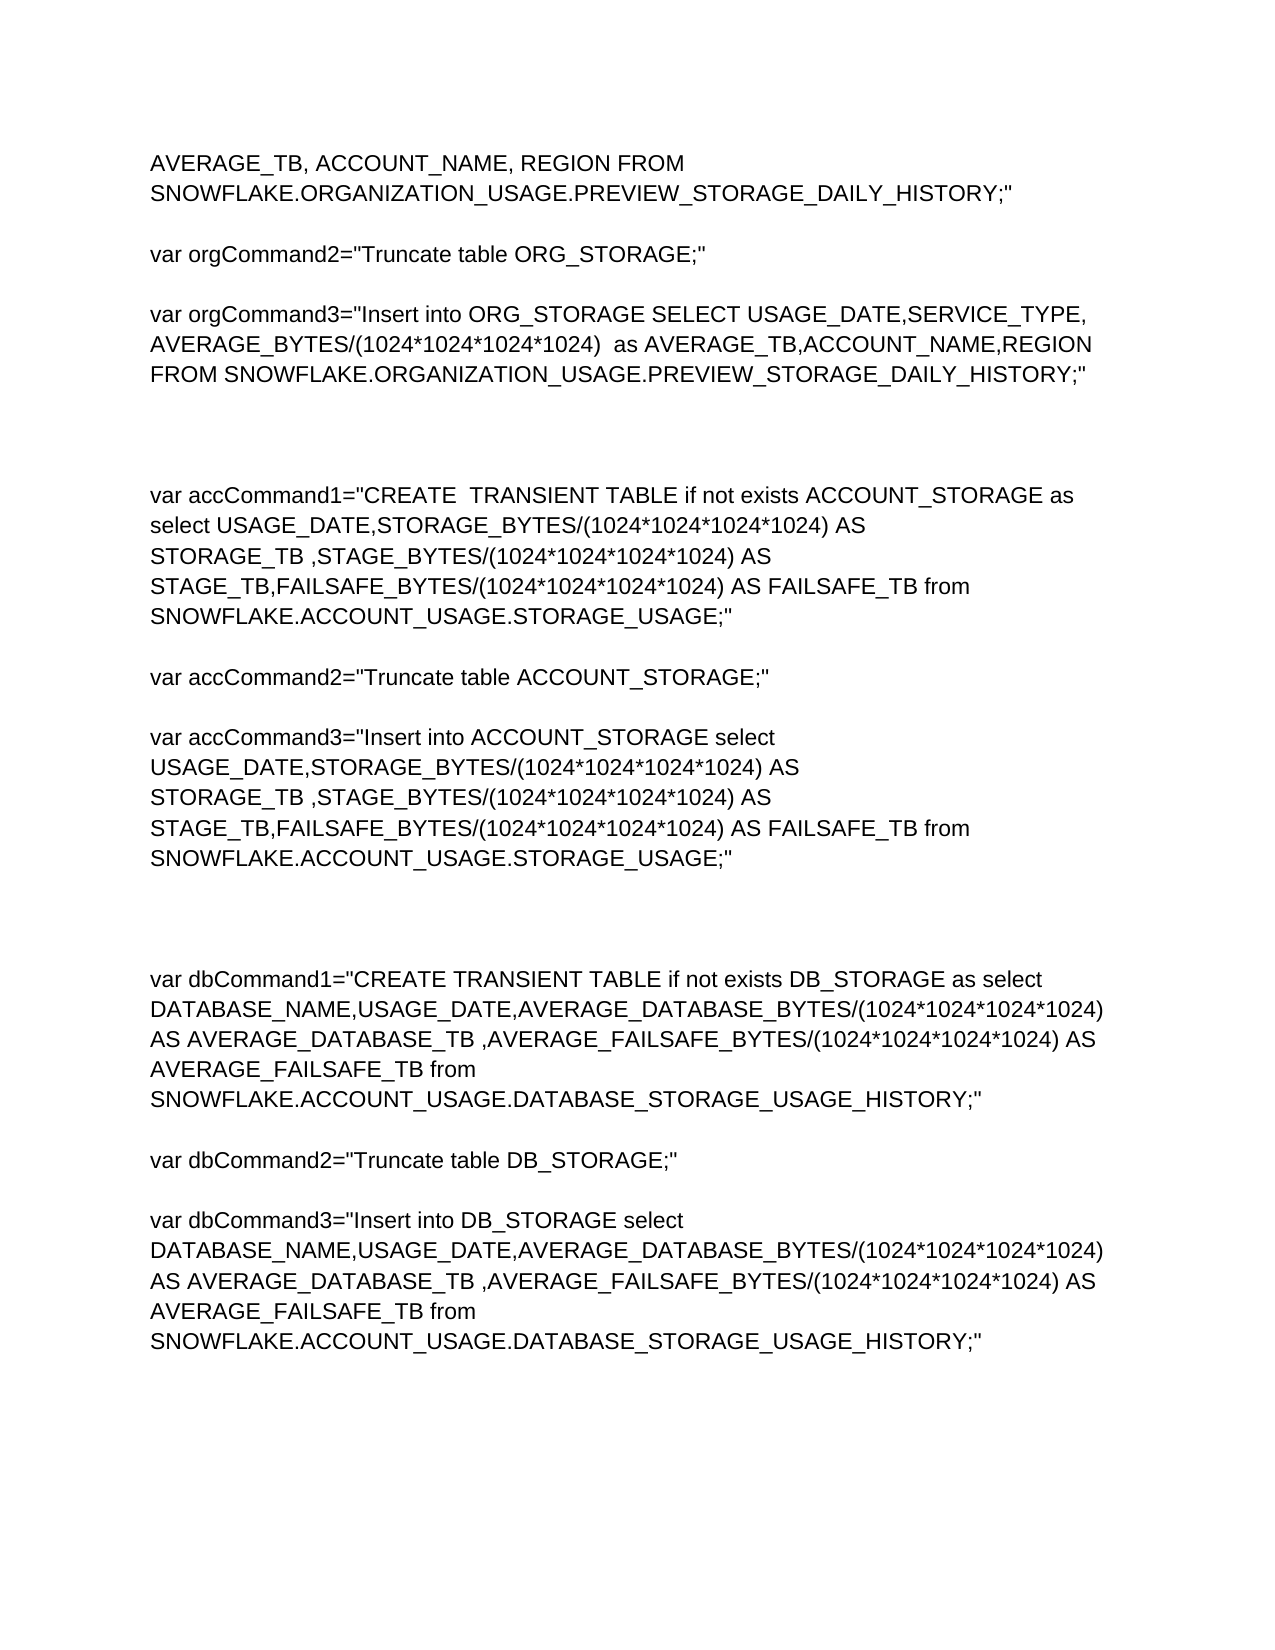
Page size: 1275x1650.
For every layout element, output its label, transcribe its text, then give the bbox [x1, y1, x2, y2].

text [150, 150, 1125, 207]
text var dbCommand1="CREATE TRANSIENT TABLE if not exists DB_STORAGE as select DATABASE_NAME,USAGE_DATE,AVERAGE_DATABASE_BYTES/(1024*1024*1024*1024) AS AVERAGE_DATABASE_TB ,AVERAGE_FAILSAFE_BYTES/(1024*1024*1024*1024) AS AVERAGE_FAILSAFE_TB from SNOWFLAKE.ACCOUNT_USAGE.DATABASE_STORAGE_USAGE_HISTORY;" [150, 966, 1125, 1113]
text var dbCommand2="Truncate table DB_STORAGE;" [150, 1147, 1125, 1173]
text var orgCommand2="Truncate table ORG_STORAGE;" [150, 241, 1125, 267]
text var dbCommand3="Insert into DB_STORAGE select DATABASE_NAME,USAGE_DATE,AVERAGE_DATABASE_BYTES/(1024*1024*1024*1024) AS AVERAGE_DATABASE_TB ,AVERAGE_FAILSAFE_BYTES/(1024*1024*1024*1024) AS AVERAGE_FAILSAFE_TB from SNOWFLAKE.ACCOUNT_USAGE.DATABASE_STORAGE_USAGE_HISTORY;" [150, 1207, 1125, 1354]
text var accCommand2="Truncate table ACCOUNT_STORAGE;" [150, 663, 1125, 690]
text var orgCommand3="Insert into ORG_STORAGE SELECT USAGE_DATE,SERVICE_TYPE, AVERAGE_BYTES/(1024*1024*1024*1024) as AVERAGE_TB,ACCOUNT_NAME,REGION FROM SNOWFLAKE.ORGANIZATION_USAGE.PREVIEW_STORAGE_DAILY_HISTORY;" [150, 301, 1125, 388]
text var accCommand3="Insert into ACCOUNT_STORAGE select USAGE_DATE,STORAGE_BYTES/(1024*1024*1024*1024) AS STORAGE_TB ,STAGE_BYTES/(1024*1024*1024*1024) AS STAGE_TB,FAILSAFE_BYTES/(1024*1024*1024*1024) AS FAILSAFE_TB from SNOWFLAKE.ACCOUNT_USAGE.STORAGE_USAGE;" [150, 724, 1125, 871]
text var accCommand1="CREATE TRANSIENT TABLE if not exists ACCOUNT_STORAGE as select USAGE_DATE,STORAGE_BYTES/(1024*1024*1024*1024) AS STORAGE_TB ,STAGE_BYTES/(1024*1024*1024*1024) AS STAGE_TB,FAILSAFE_BYTES/(1024*1024*1024*1024) AS FAILSAFE_TB from SNOWFLAKE.ACCOUNT_USAGE.STORAGE_USAGE;" [150, 482, 1125, 629]
